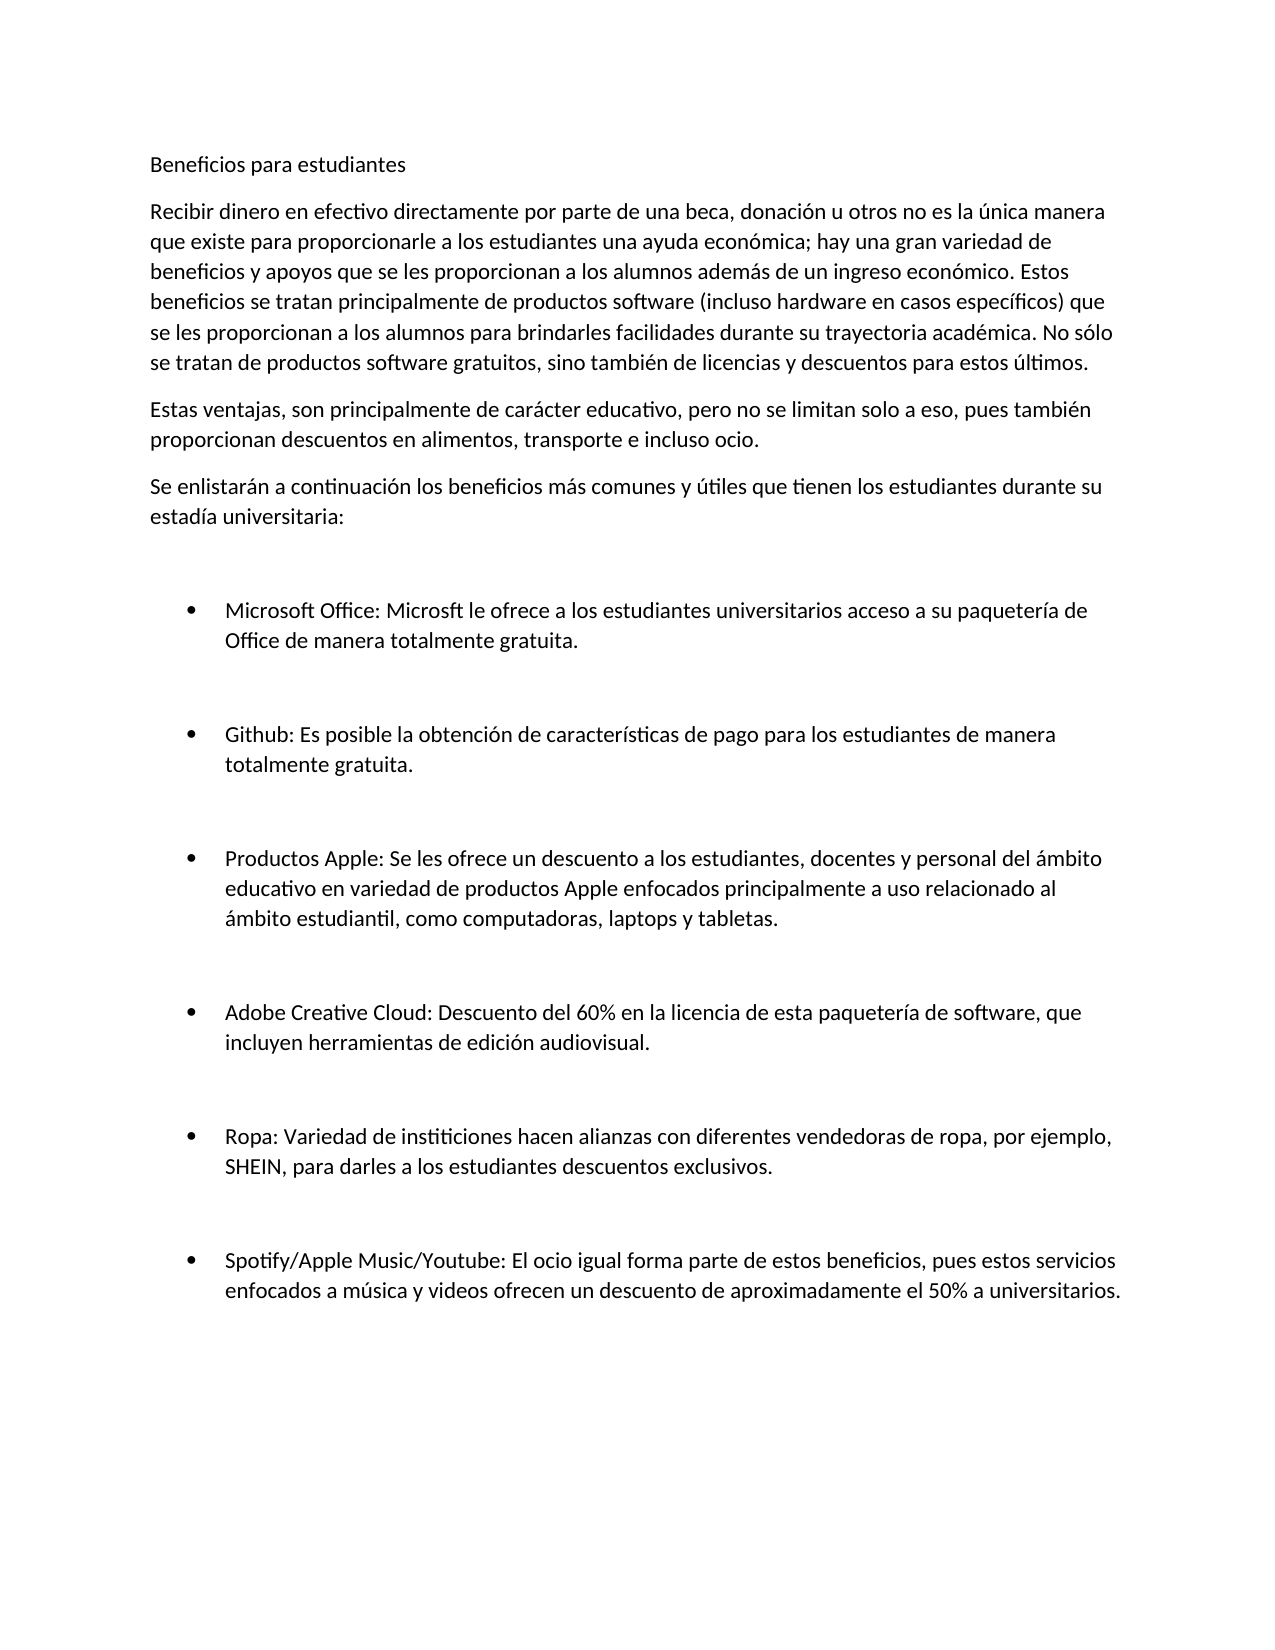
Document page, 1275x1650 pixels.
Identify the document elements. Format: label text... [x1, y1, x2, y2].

list Adobe Creative Cloud: Descuento del 60% en la licencia de esta paquetería de software, que incluyen herramientas de edición audiovisual. [187, 998, 1125, 1056]
text Recibir dinero en efectivo directamente por parte de una beca, donación u otros no es la única manera que existe para proporcionarle a los estudiantes una ayuda económica; hay una gran variedad de beneficios y apoyos que se les proporcionan a los alumnos además de un ingreso económico. Estos beneficios se tratan principalmente de productos software (incluso hardware en casos específicos) que se les proporcionan a los alumnos para brindarles facilidades durante su trayectoria académica. No sólo se tratan de productos software gratuitos, sino también de licencias y descuentos para estos últimos. [150, 197, 1125, 376]
text Beneficios para estudiantes [150, 150, 1125, 178]
list Spotify/Apple Music/Youtube: El ocio igual forma parte de estos beneficios, pues estos servicios enfocados a música y videos ofrecen un descuento de aproximadamente el 50% a universitarios. [187, 1246, 1125, 1304]
list Microsoft Office: Microsft le ofrece a los estudiantes universitarios acceso a su paquetería de Office de manera totalmente gratuita. [187, 596, 1125, 654]
text Se enlistarán a continuación los beneficios más comunes y útiles que tienen los estudiantes durante su estadía universitaria: [150, 472, 1125, 530]
list Github: Es posible la obtención de características de pago para los estudiantes de manera totalmente gratuita. [187, 720, 1125, 778]
list Productos Apple: Se les ofrece un descuento a los estudiantes, docentes y personal del ámbito educativo en variedad de productos Apple enfocados principalmente a uso relacionado al ámbito estudiantil, como computadoras, laptops y tabletas. [187, 844, 1125, 932]
list Ropa: Variedad de institiciones hacen alianzas con diferentes vendedoras de ropa, por ejemplo, SHEIN, para darles a los estudiantes descuentos exclusivos. [187, 1122, 1125, 1180]
text Estas ventajas, son principalmente de carácter educativo, pero no se limitan solo a eso, pues también proporcionan descuentos en alimentos, transporte e incluso ocio. [150, 395, 1125, 453]
